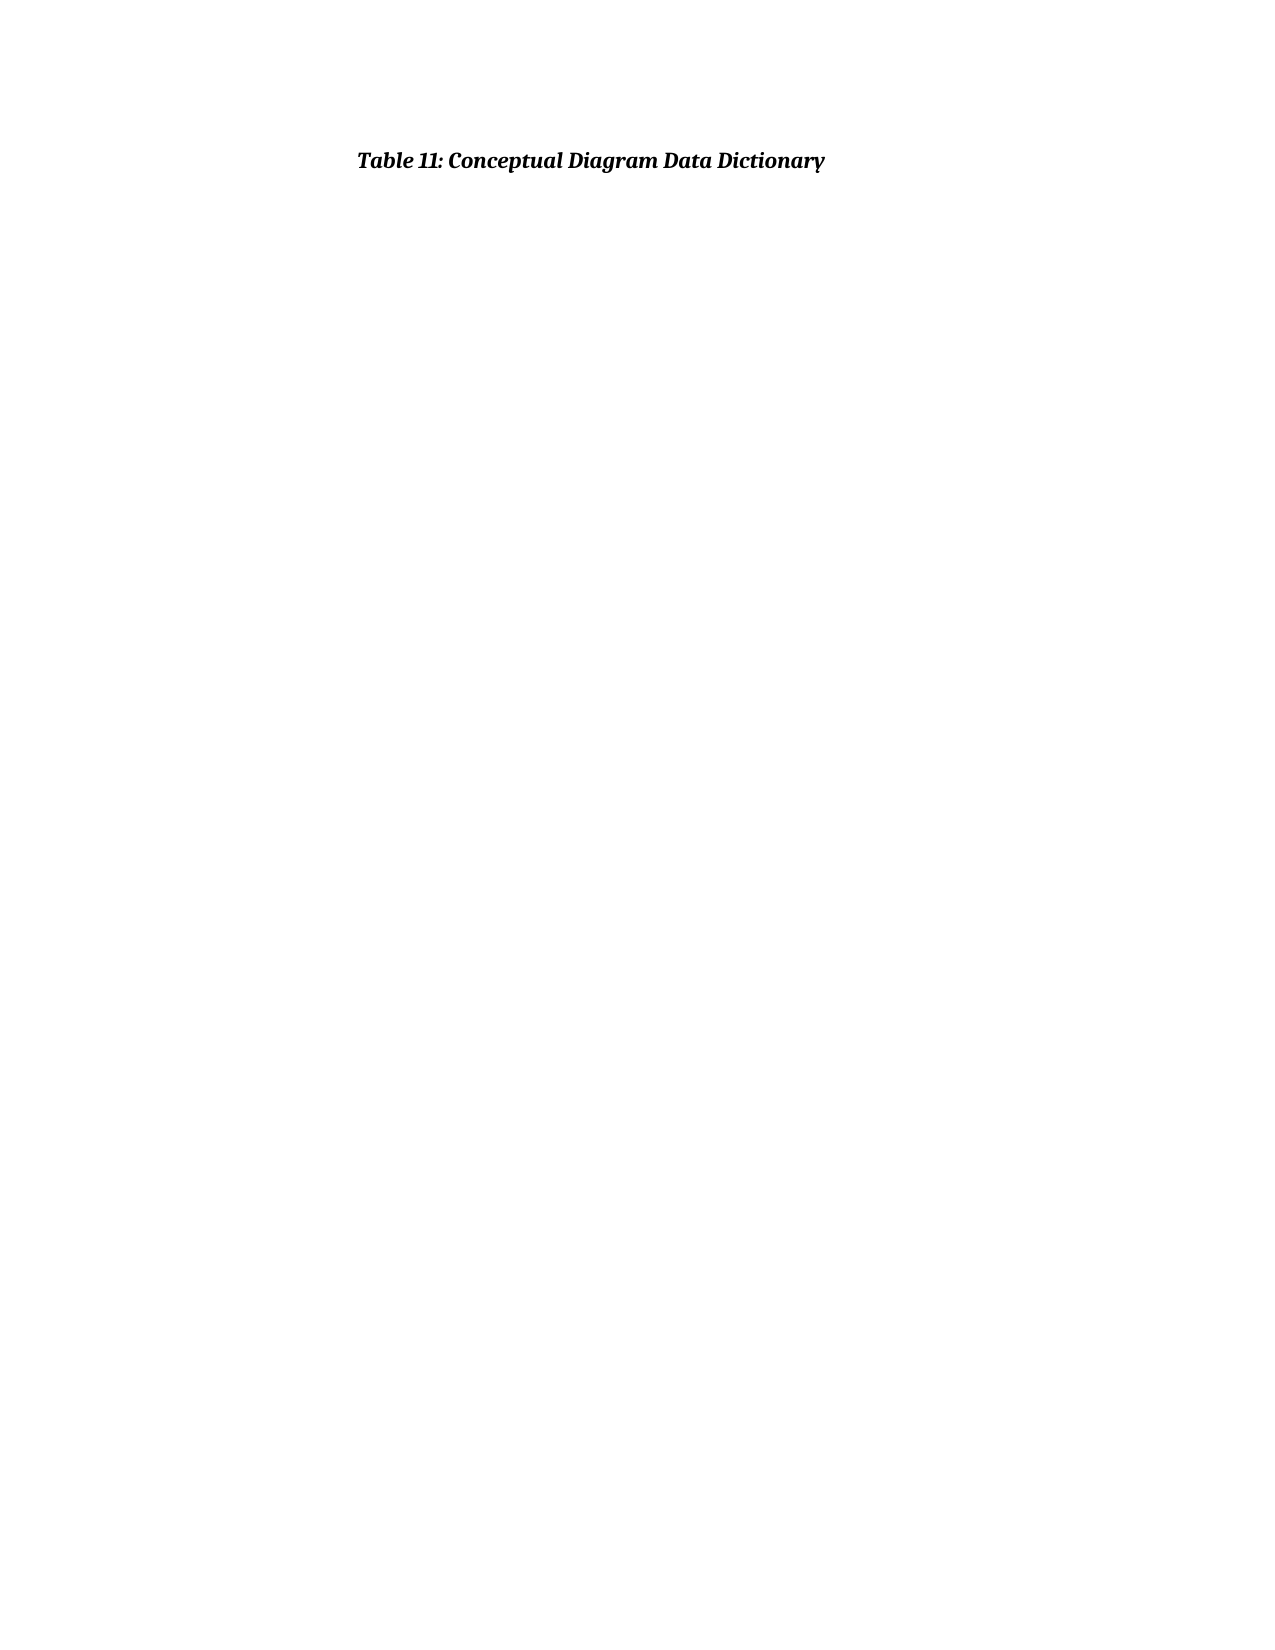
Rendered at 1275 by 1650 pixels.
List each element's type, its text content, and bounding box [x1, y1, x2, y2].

text Table 11: Conceptual Diagram Data Dictionary [282, 148, 1157, 174]
